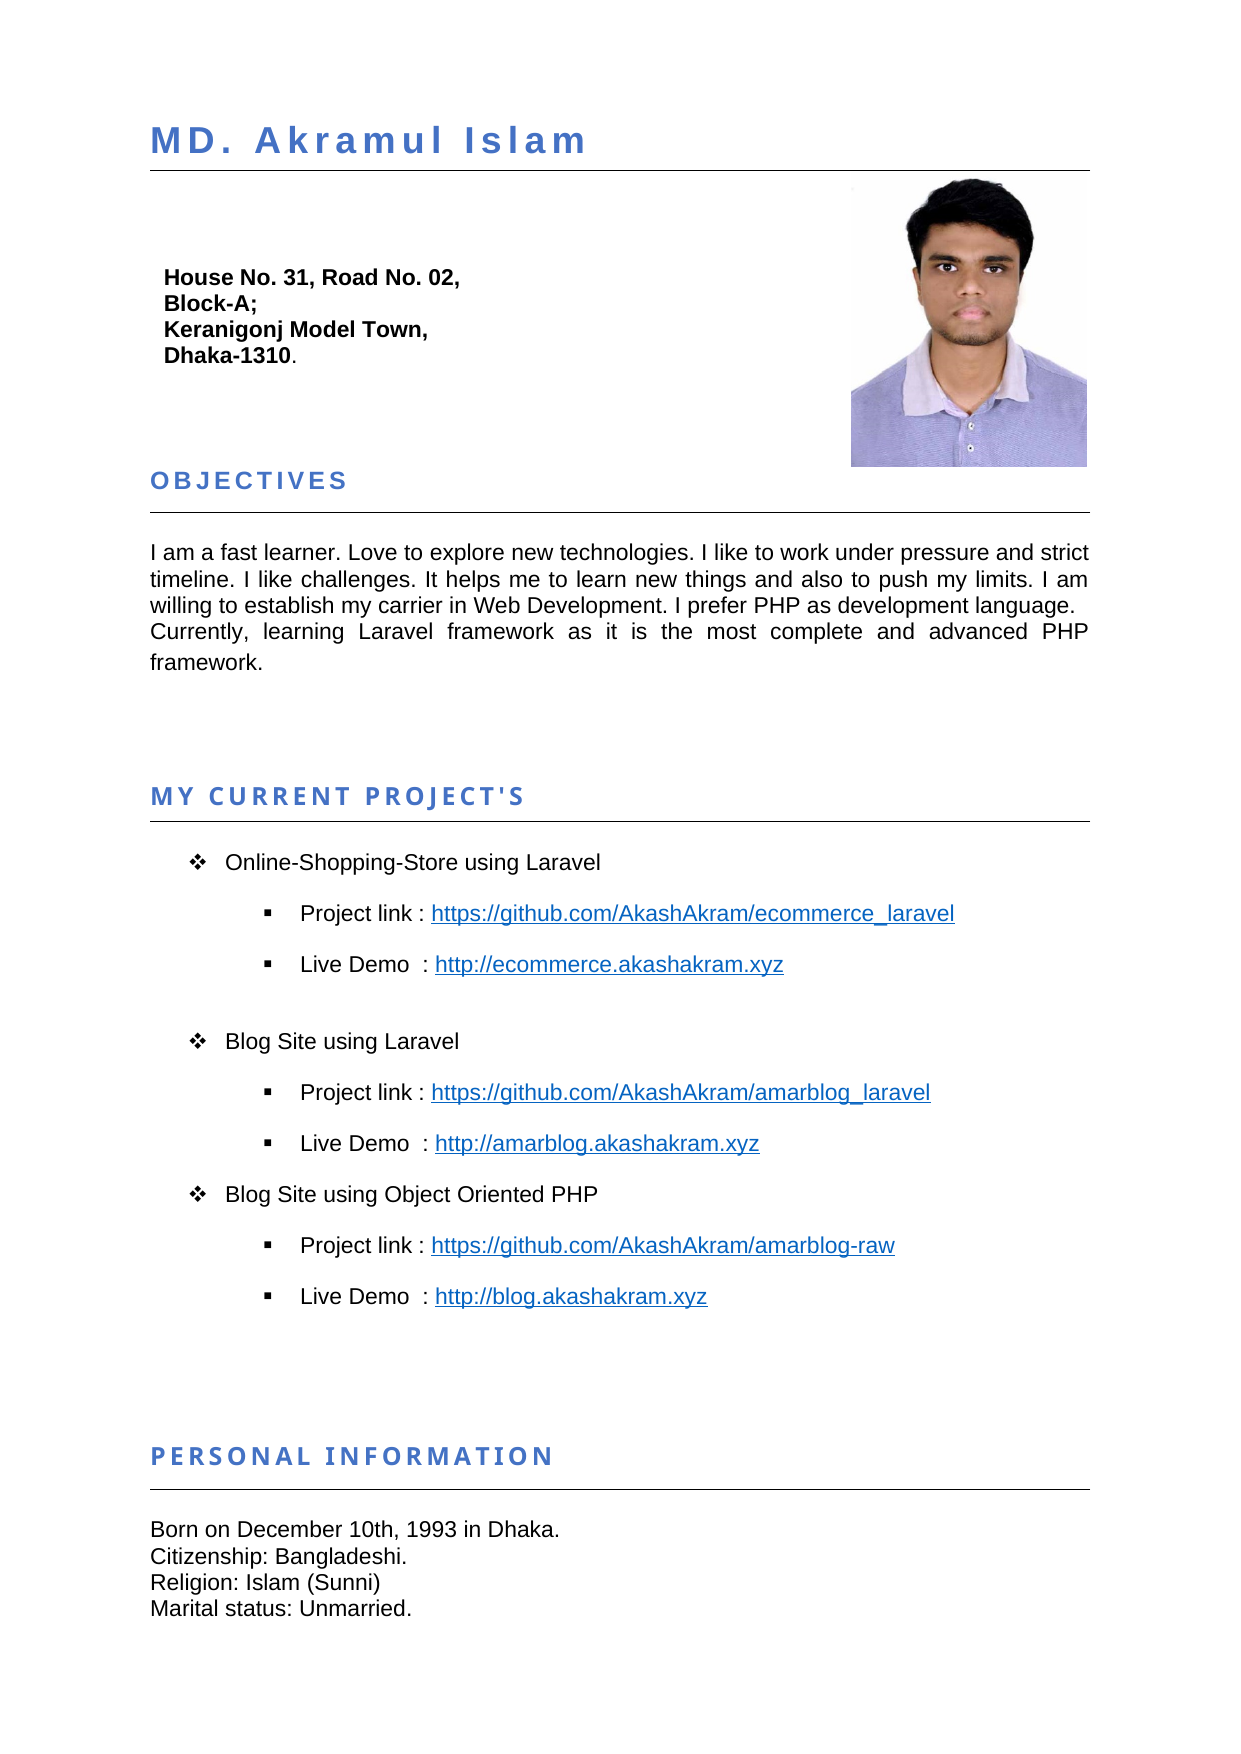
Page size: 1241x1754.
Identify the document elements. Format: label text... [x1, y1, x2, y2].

text Marital status: Unmarried. [150, 1595, 1090, 1622]
list Live Demo : http://amarblog.akashakram.xyz [262, 1130, 1090, 1157]
subtitle PERSONAL INFORMATION [150, 1438, 1090, 1489]
list Project link : https://github.com/AkashAkram/amarblog_laravel [262, 1079, 1090, 1106]
subtitle MY CURRENT PROJECT'S [150, 779, 1090, 821]
text Currently, learning Laravel framework as it is the most complete and advanced PHP framework. [150, 618, 1090, 675]
list Project link : https://github.com/AkashAkram/ecommerce_laravel [262, 900, 1090, 926]
text Born on December 10th, 1993 in Dhaka. [150, 1516, 1090, 1543]
text I am a fast learner. Love to explore new technologies. I like to work under pressure and strict timeline. I like challenges. It helps me to learn new things and also to push my limits. I am willing to establish my carrier in Web Development. I prefer PHP as development language. [150, 539, 1090, 618]
list Live Demo : http://blog.akashakram.xyz [262, 1283, 1090, 1310]
title MD. Akramul Islam [150, 118, 1090, 170]
subtitle OBJECTIVES [150, 466, 1090, 512]
text Citizenship: Bangladeshi. [150, 1543, 1090, 1569]
list Blog Site using Laravel [187, 1028, 1090, 1054]
list Online-Shopping-Store using Laravel [187, 849, 1090, 875]
list Blog Site using Object Oriented PHP [187, 1181, 1090, 1208]
list Project link : https://github.com/AkashAkram/amarblog-raw [262, 1232, 1090, 1259]
picture [851, 171, 1087, 467]
list Live Demo : http://ecommerce.akashakram.xyz [262, 951, 1090, 977]
text Religion: Islam (Sunni) [150, 1569, 1090, 1595]
